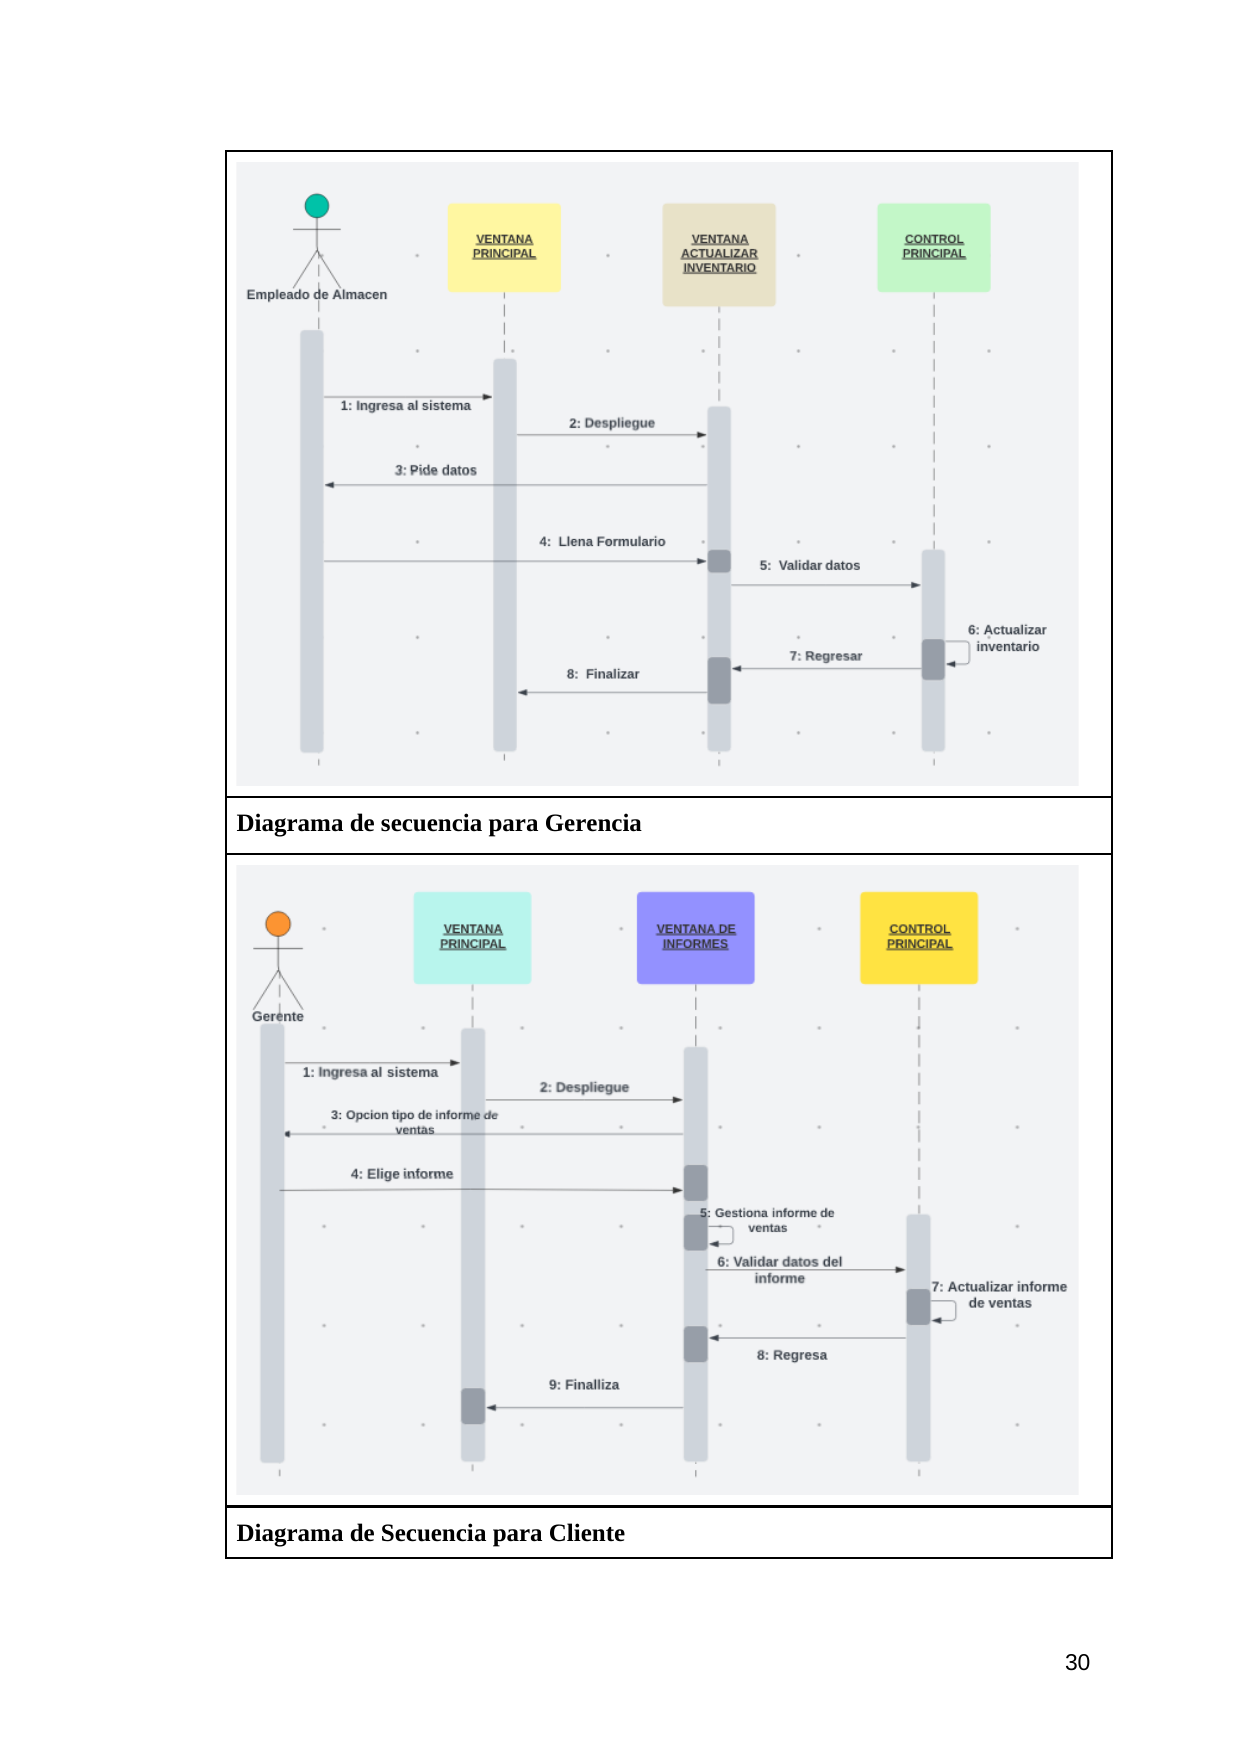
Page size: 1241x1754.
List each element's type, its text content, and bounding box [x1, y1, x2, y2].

table_cell [227, 152, 1111, 796]
table_cell [227, 855, 1111, 1505]
picture [236, 162, 1079, 786]
table_cell Diagrama de secuencia para Gerencia [227, 798, 1111, 853]
picture [236, 865, 1079, 1495]
table_cell Diagrama de Secuencia para Cliente [227, 1508, 1111, 1557]
